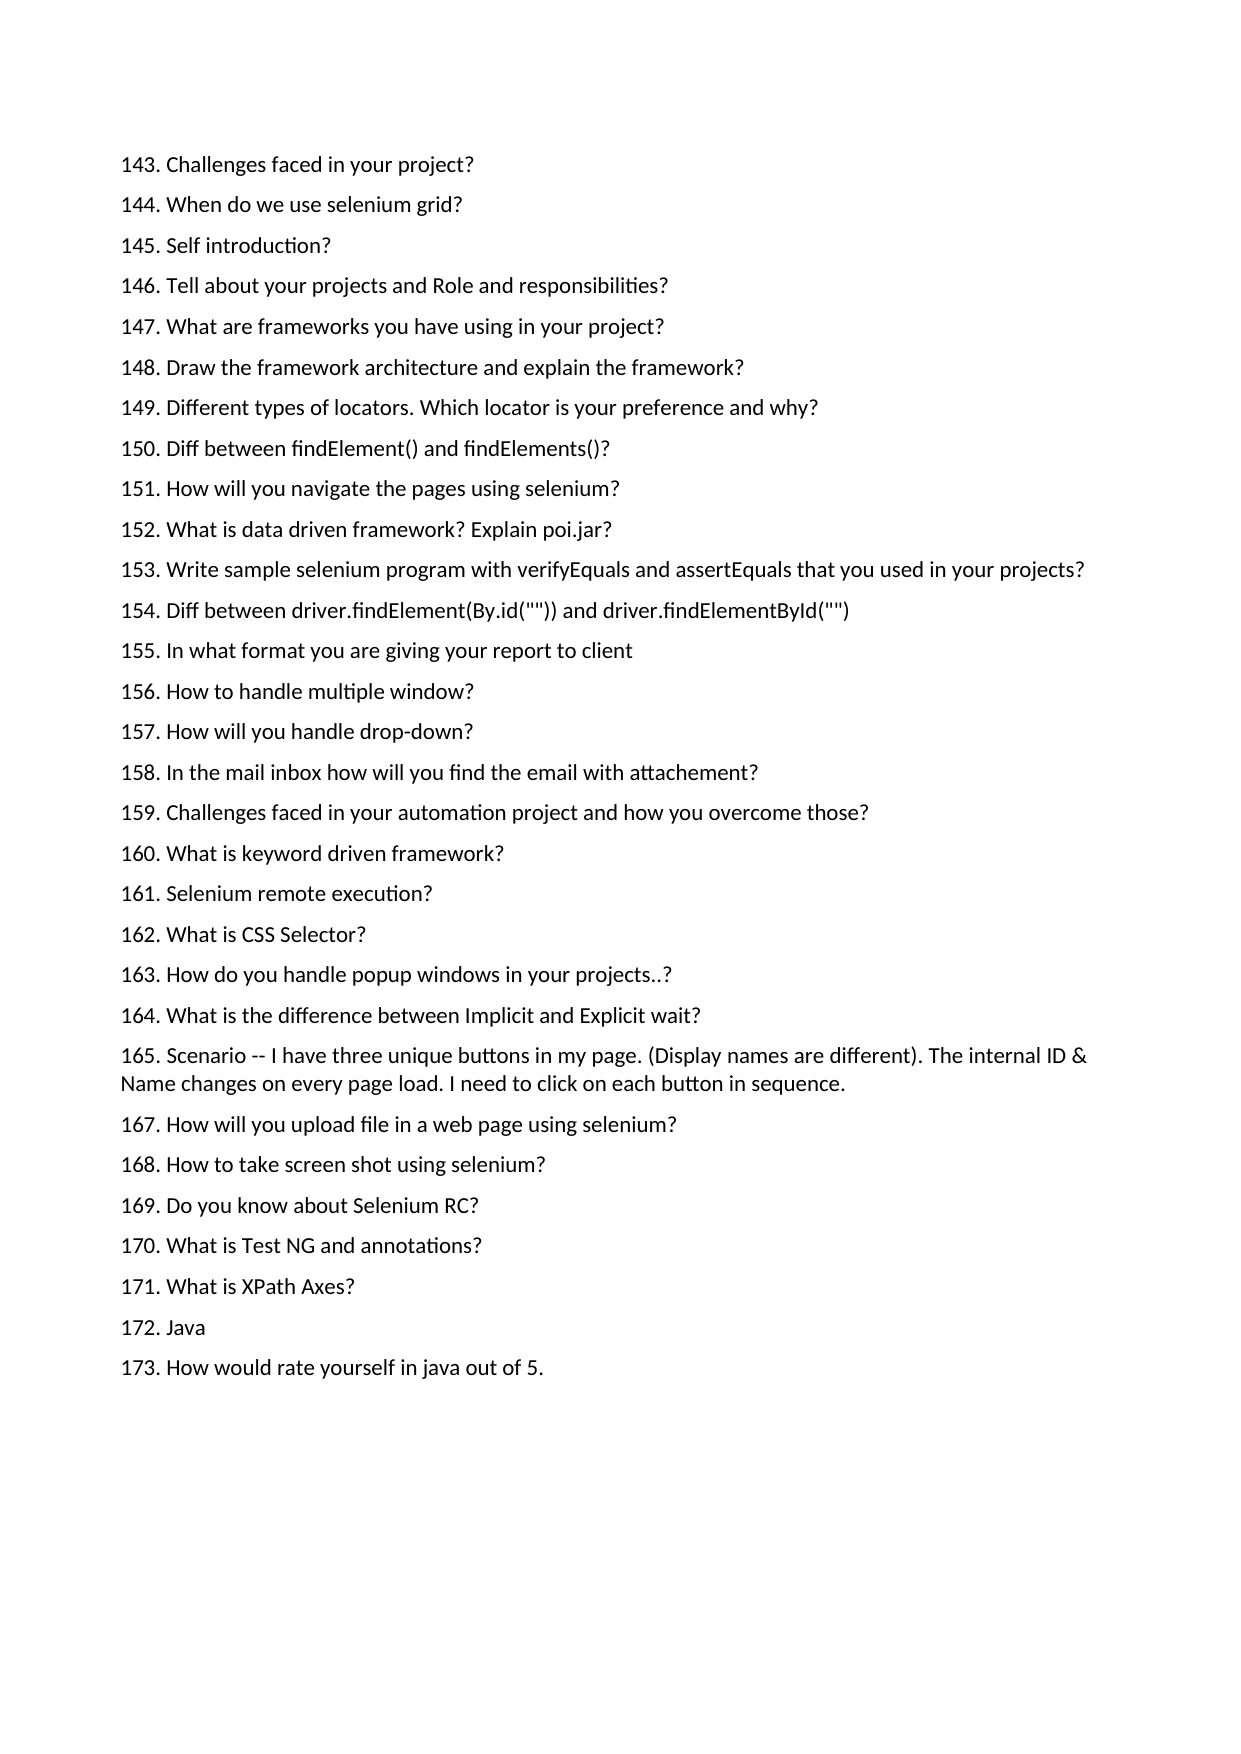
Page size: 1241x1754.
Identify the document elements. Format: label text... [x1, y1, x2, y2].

text 143. Challenges faced in your project? [120, 150, 1090, 178]
text 155. In what format you are giving your report to client [120, 636, 1090, 664]
text 162. What is CSS Selector? [120, 920, 1090, 948]
text 149. Different types of locators. Which locator is your preference and why? [120, 393, 1090, 421]
text 160. What is keyword driven framework? [120, 839, 1090, 867]
text 170. What is Test NG and annotations? [120, 1232, 1090, 1259]
text 172. Java [120, 1313, 1090, 1341]
text 148. Draw the framework architecture and explain the framework? [120, 353, 1090, 381]
text 165. Scenario -- I have three unique buttons in my page. (Display names are different). The internal ID & Name changes on every page load. I need to click on each button in sequence. [120, 1041, 1090, 1097]
text 163. How do you handle popup windows in your projects..? [120, 960, 1090, 988]
text 150. Diff between findElement() and findElements()? [120, 434, 1090, 462]
text 147. What are frameworks you have using in your project? [120, 312, 1090, 340]
text 159. Challenges faced in your automation project and how you overcome those? [120, 798, 1090, 826]
text 156. How to handle multiple window? [120, 677, 1090, 705]
text 169. Do you know about Selenium RC? [120, 1191, 1090, 1219]
text 171. What is XPath Axes? [120, 1272, 1090, 1300]
text 151. How will you navigate the pages using selenium? [120, 474, 1090, 502]
text 157. How will you handle drop-down? [120, 717, 1090, 745]
text 173. How would rate yourself in java out of 5. [120, 1353, 1090, 1381]
text 146. Tell about your projects and Role and responsibilities? [120, 272, 1090, 299]
text 158. In the mail inbox how will you find the email with attachement? [120, 758, 1090, 786]
text 161. Selenium remote execution? [120, 879, 1090, 907]
text 152. What is data driven framework? Explain poi.jar? [120, 515, 1090, 543]
text 145. Self introduction? [120, 231, 1090, 259]
text 154. Diff between driver.findElement(By.id("")) and driver.findElementById("") [120, 596, 1090, 624]
text 167. How will you upload file in a web page using selenium? [120, 1110, 1090, 1138]
text 168. How to take screen shot using selenium? [120, 1151, 1090, 1178]
text 144. When do we use selenium grid? [120, 191, 1090, 218]
text 164. What is the difference between Implicit and Explicit wait? [120, 1001, 1090, 1029]
text 153. Write sample selenium program with verifyEquals and assertEquals that you used in your projects? [120, 555, 1090, 583]
